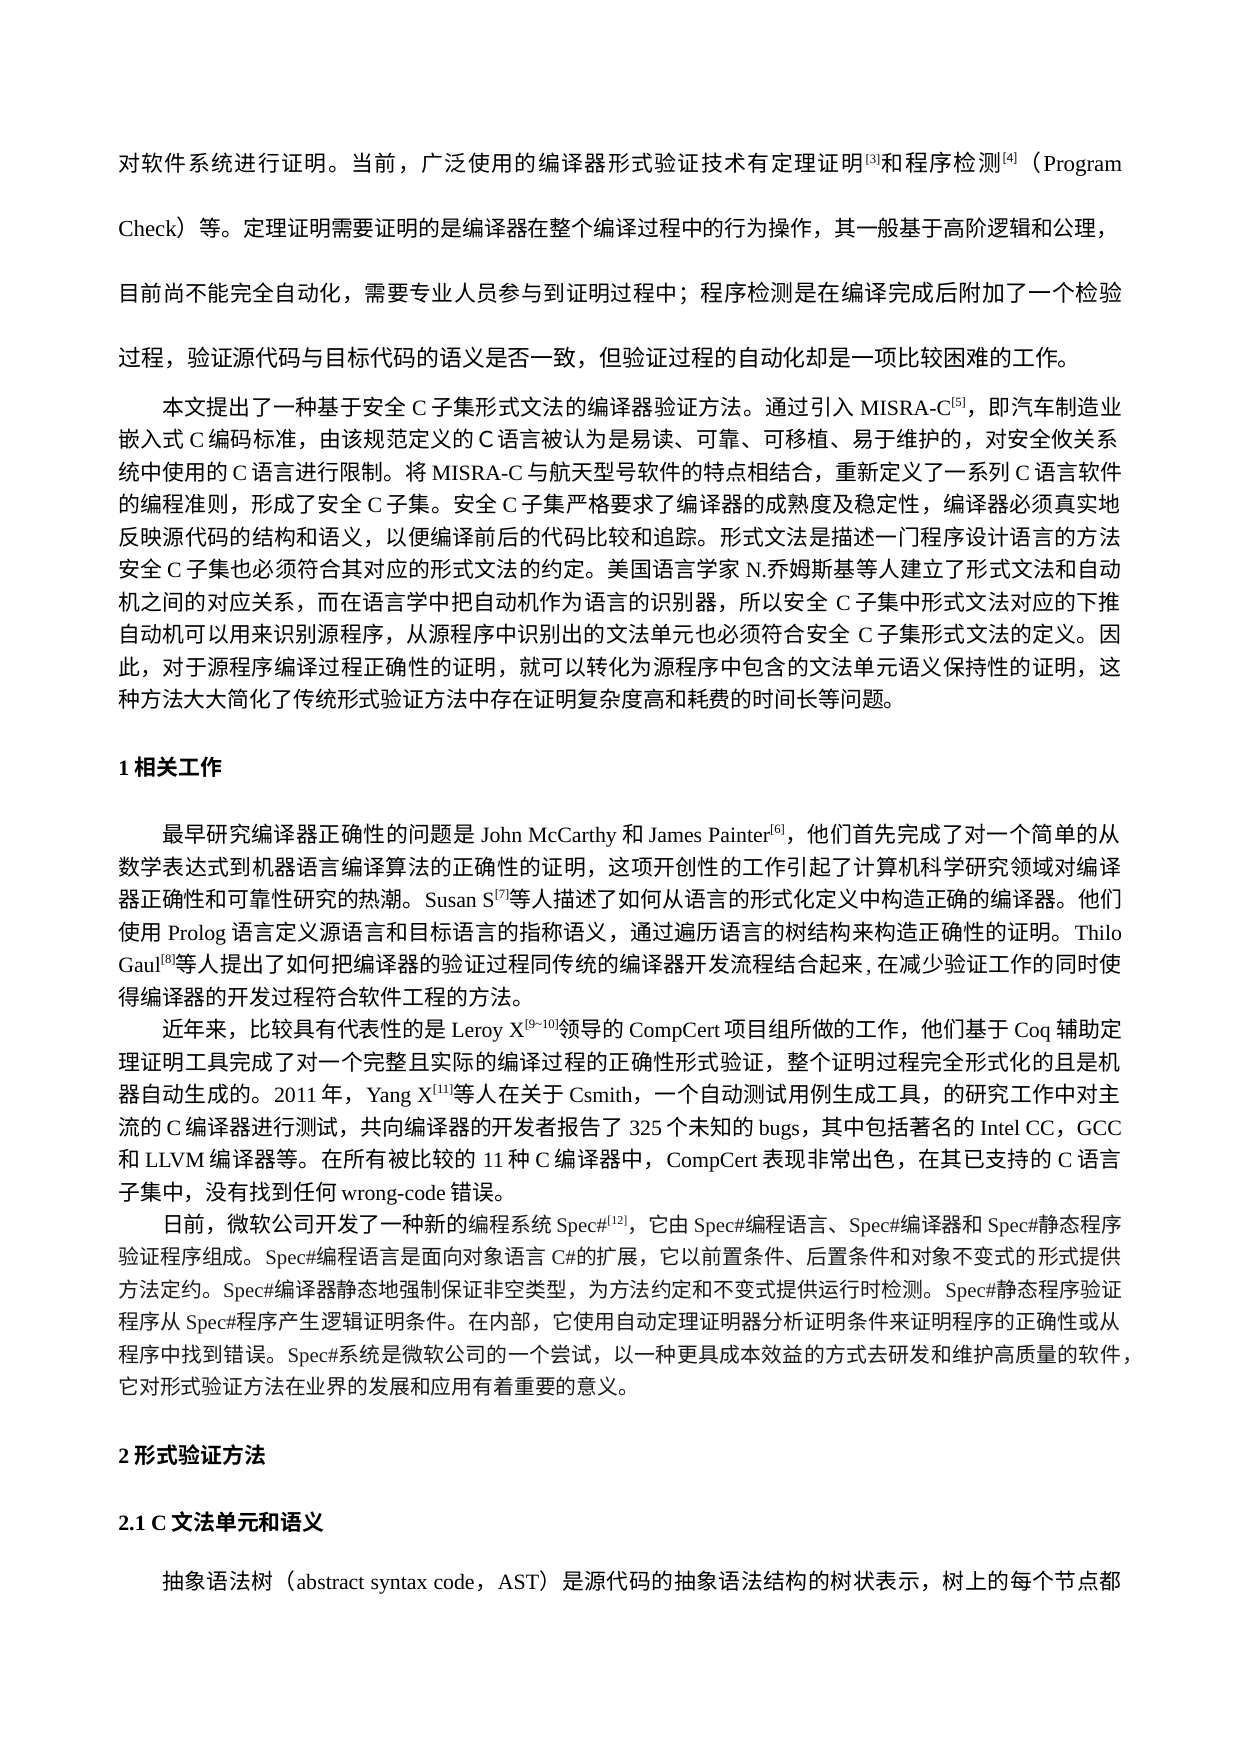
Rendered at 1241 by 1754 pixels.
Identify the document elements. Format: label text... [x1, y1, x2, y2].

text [118, 129, 1122, 389]
text 最早研究编译器正确性的问题是John McCarthy和James Painter[6]，他们首先完成了对一个简单的从数学表达式到机器语言编译算法的正确性的证明，这项开创性的工作引起了计算机科学研究领域对编译器正确性和可靠性研究的热潮。Susan S[7]等人描述了如何从语言的形式化定义中构造正确的编译器。他们使用 Prolog语言定义源语言和目标语言的指称语义，通过遍历语言的树结构来构造正确性的证明。Thilo Gaul[8]等人提出了如何把编译器的验证过程同传统的编译器开发流程结合起来, 在减少验证工作的同时使得编译器的开发过程符合软件工程的方法。 [118, 817, 1122, 1012]
text 近年来，比较具有代表性的是Leroy X[9~10]领导的CompCert项目组所做的工作，他们基于 Coq 辅助定理证明工具完成了对一个完整且实际的编译过程的正确性形式验证，整个证明过程完全形式化的且是机器自动生成的。2011年，Yang X[11]等人在关于Csmith，一个自动测试用例生成工具，的研究工作中对主流的C编译器进行测试，共向编译器的开发者报告了325个未知的bugs，其中包括著名的Intel CC，GCC和LLVM编译器等。在所有被比较的11种C编译器中，CompCert表现非常出色，在其已支持的C语言子集中，没有找到任何wrong-code错误。 [118, 1012, 1122, 1207]
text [118, 1564, 1122, 1596]
subtitle 1 相关工作 [118, 750, 1122, 782]
subtitle 2 形式验证方法 [118, 1437, 1122, 1470]
text 日前，微软公司开发了一种新的编程系统Spec#[12]，它由Spec#编程语言、Spec#编译器和Spec#静态程序验证程序组成。Spec#编程语言是面向对象语言C#的扩展，它以前置条件、后置条件和对象不变式的形式提供方法定约。Spec#编译器静态地强制保证非空类型，为方法约定和不变式提供运行时检测。Spec#静态程序验证程序从Spec#程序产生逻辑证明条件。在内部，它使用自动定理证明器分析证明条件来证明程序的正确性或从程序中找到错误。Spec#系统是微软公司的一个尝试，以一种更具成本效益的方式去研发和维护高质量的软件，它对形式验证方法在业界的发展和应用有着重要的意义。 [118, 1207, 1122, 1402]
subtitle 2.1 C文法单元和语义 [118, 1504, 1122, 1537]
